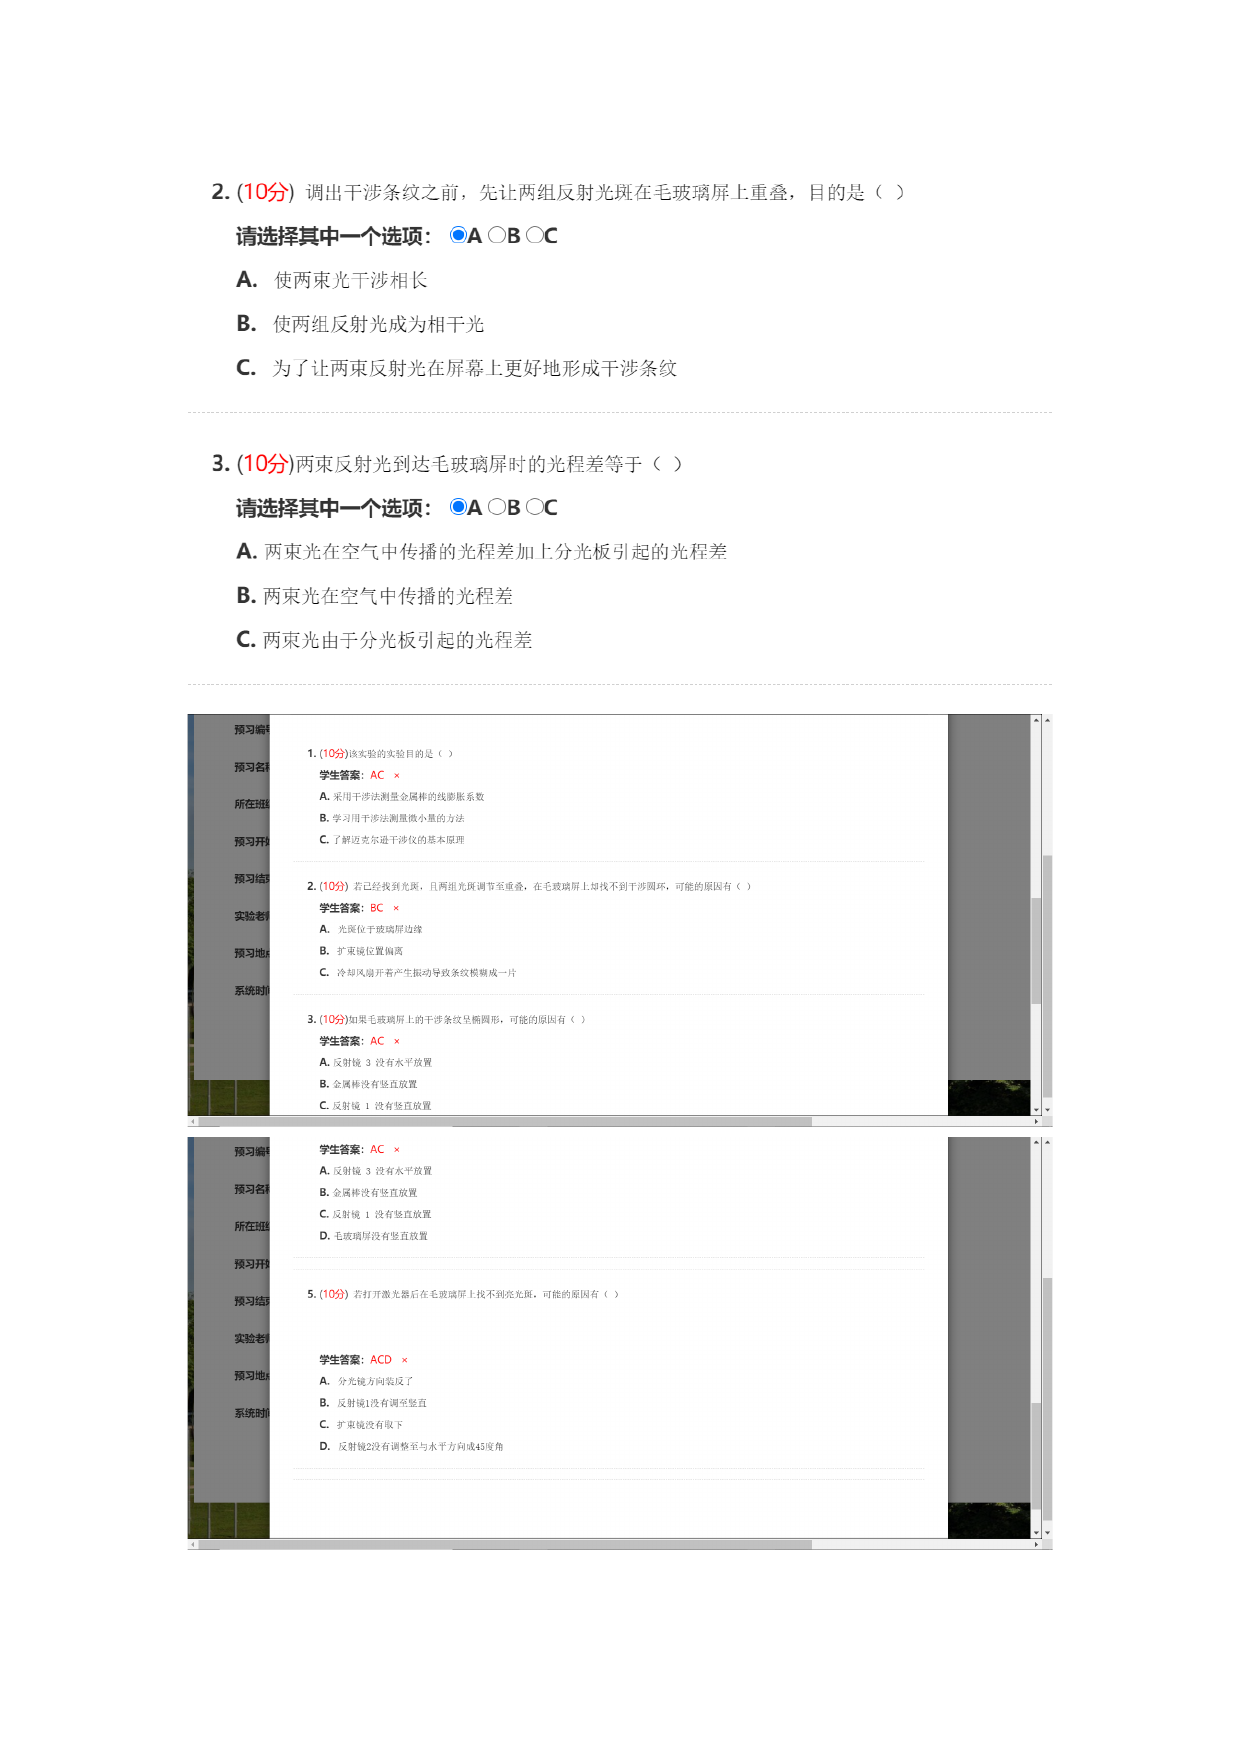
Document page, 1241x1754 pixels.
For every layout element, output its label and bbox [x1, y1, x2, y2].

picture [187, 1137, 1053, 1550]
picture [187, 162, 1053, 711]
picture [187, 714, 1053, 1127]
